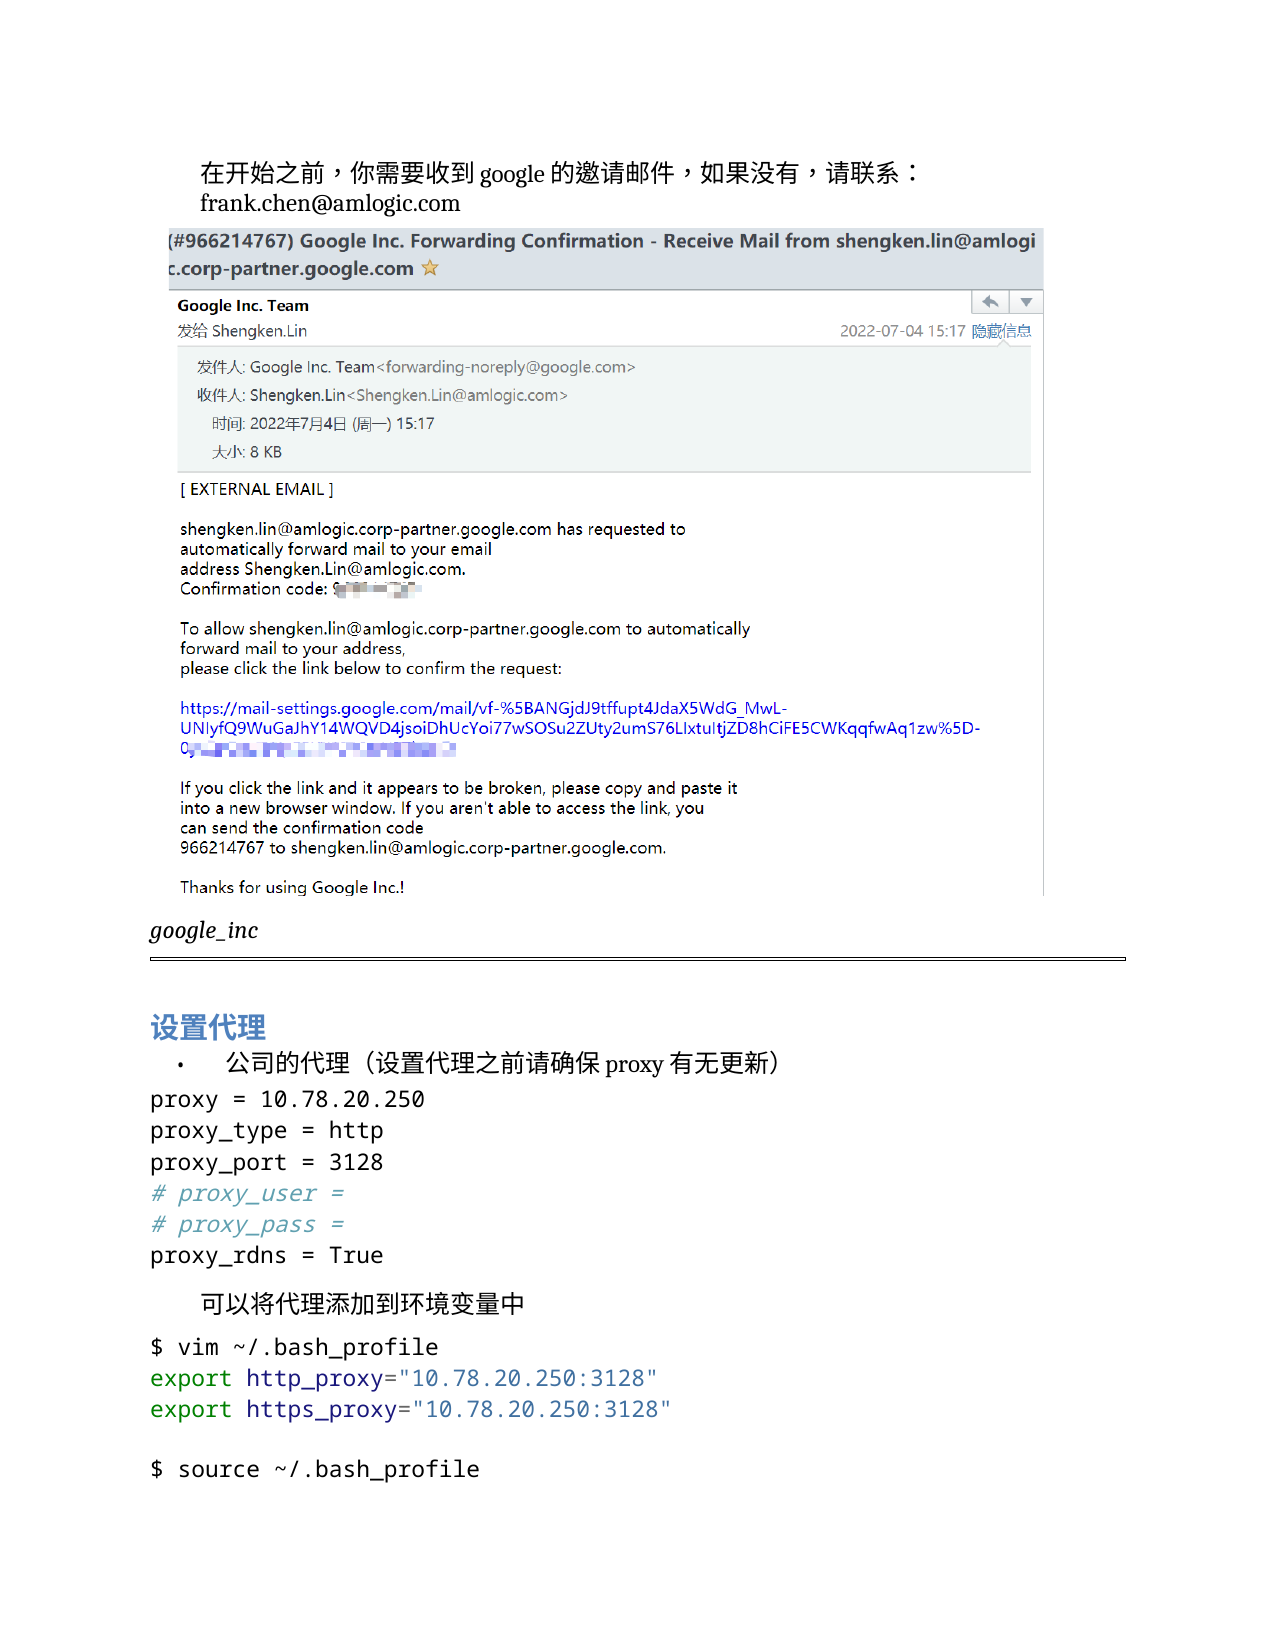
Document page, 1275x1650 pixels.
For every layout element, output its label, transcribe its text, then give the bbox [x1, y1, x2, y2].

picture [168, 228, 1044, 896]
text proxy = 10.78.20.250 proxy_type = http proxy_port = 3128 # proxy_user = # proxy_pass = proxy_rdns = True [150, 1083, 1125, 1270]
list 公司的代理（设置代理之前请确保proxy有无更新） [175, 1050, 1125, 1079]
subtitle 设置代理 [150, 1007, 1125, 1047]
text $ vim ~/.bash_profile export http_proxy="10.78.20.250:3128" export https_proxy="10.78.20.250:3128" $ source ~/.bash_profile [150, 1330, 1125, 1484]
text 可以将代理添加到环境变量中 [200, 1291, 1075, 1320]
text google_inc [150, 916, 1125, 945]
text 在开始之前，你需要收到google的邀请邮件，如果没有，请联系：frank.chen@amlogic.com [200, 160, 1075, 218]
